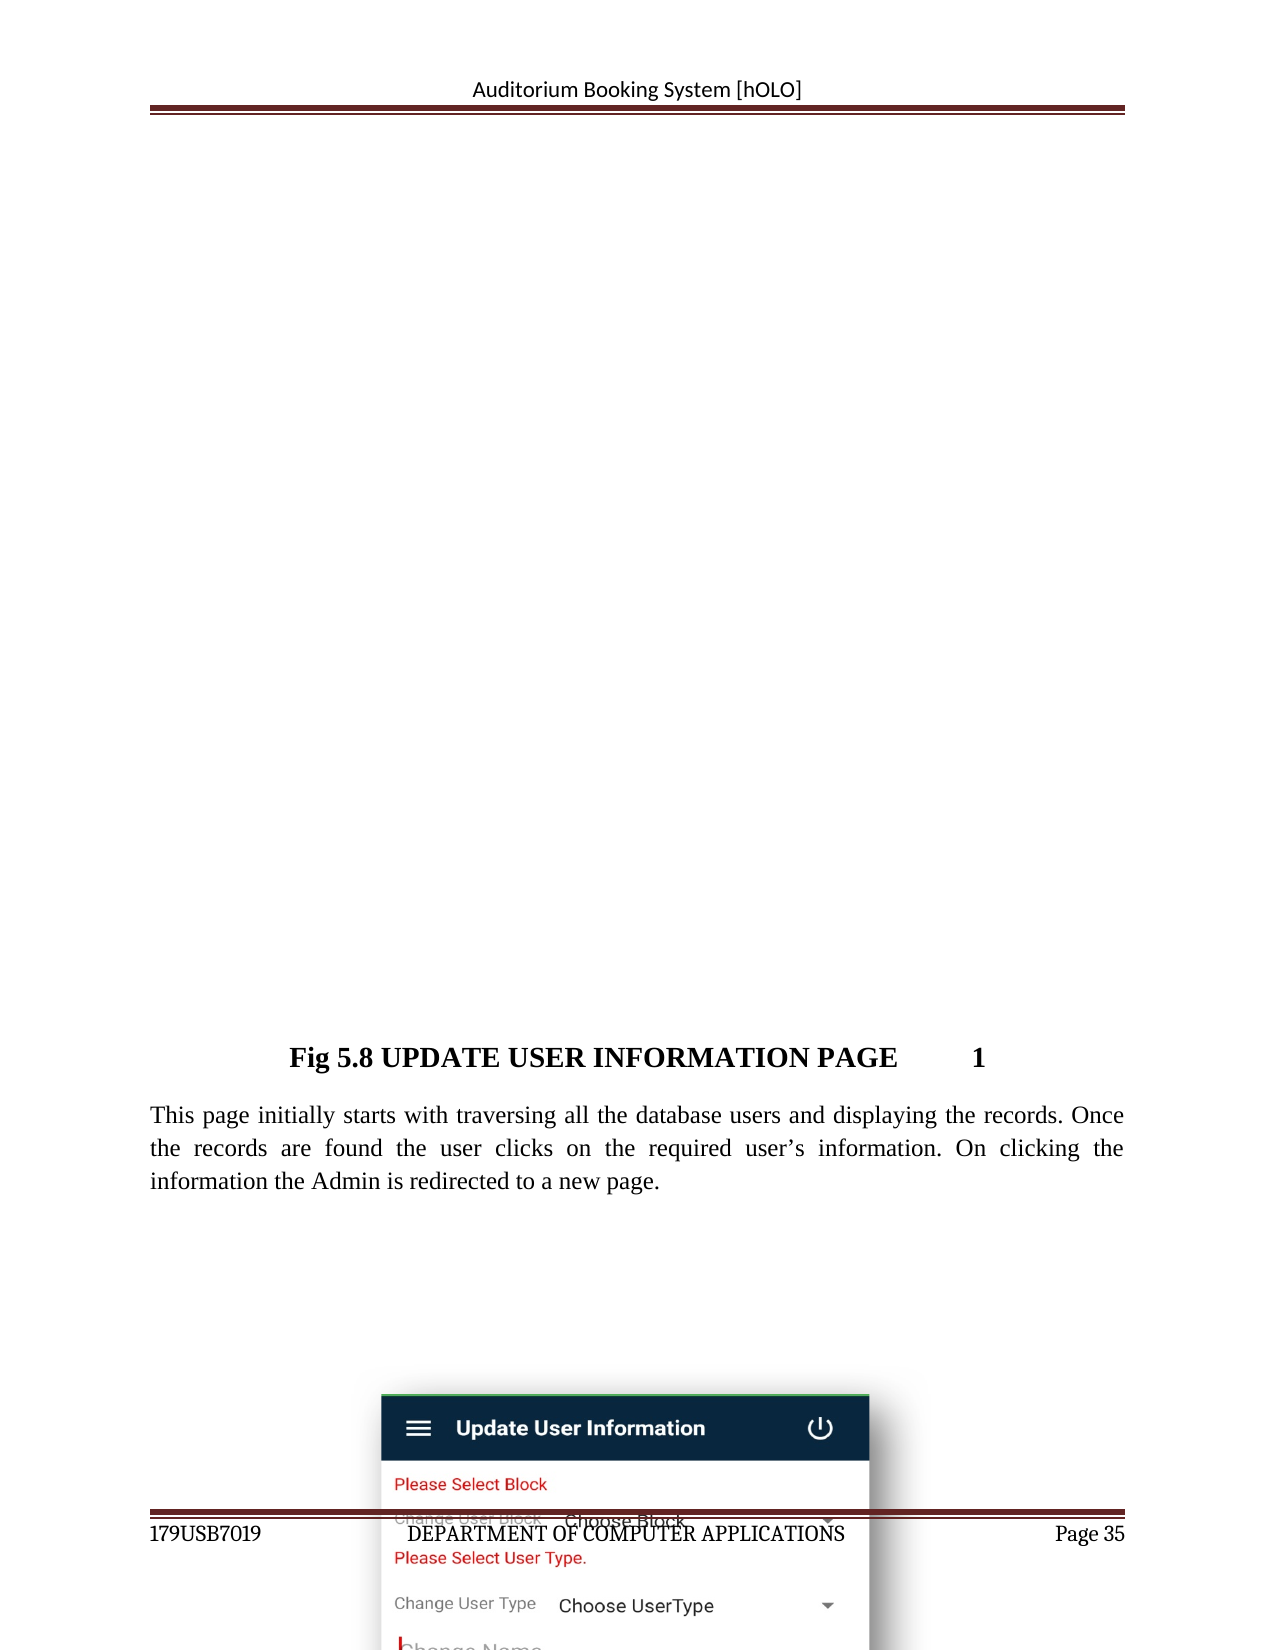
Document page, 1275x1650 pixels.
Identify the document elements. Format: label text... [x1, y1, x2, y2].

picture [381, 1394, 870, 1509]
text Fig 5.8 UPDATE USER INFORMATION PAGE 1 [150, 1041, 1125, 1074]
text This page initially starts with traversing all the database users and displaying the records. Once the records are found the user clicks on the required user’s information. On clicking the information the Admin is redirected to a new page. [150, 1100, 1125, 1195]
picture [381, 1519, 870, 1650]
